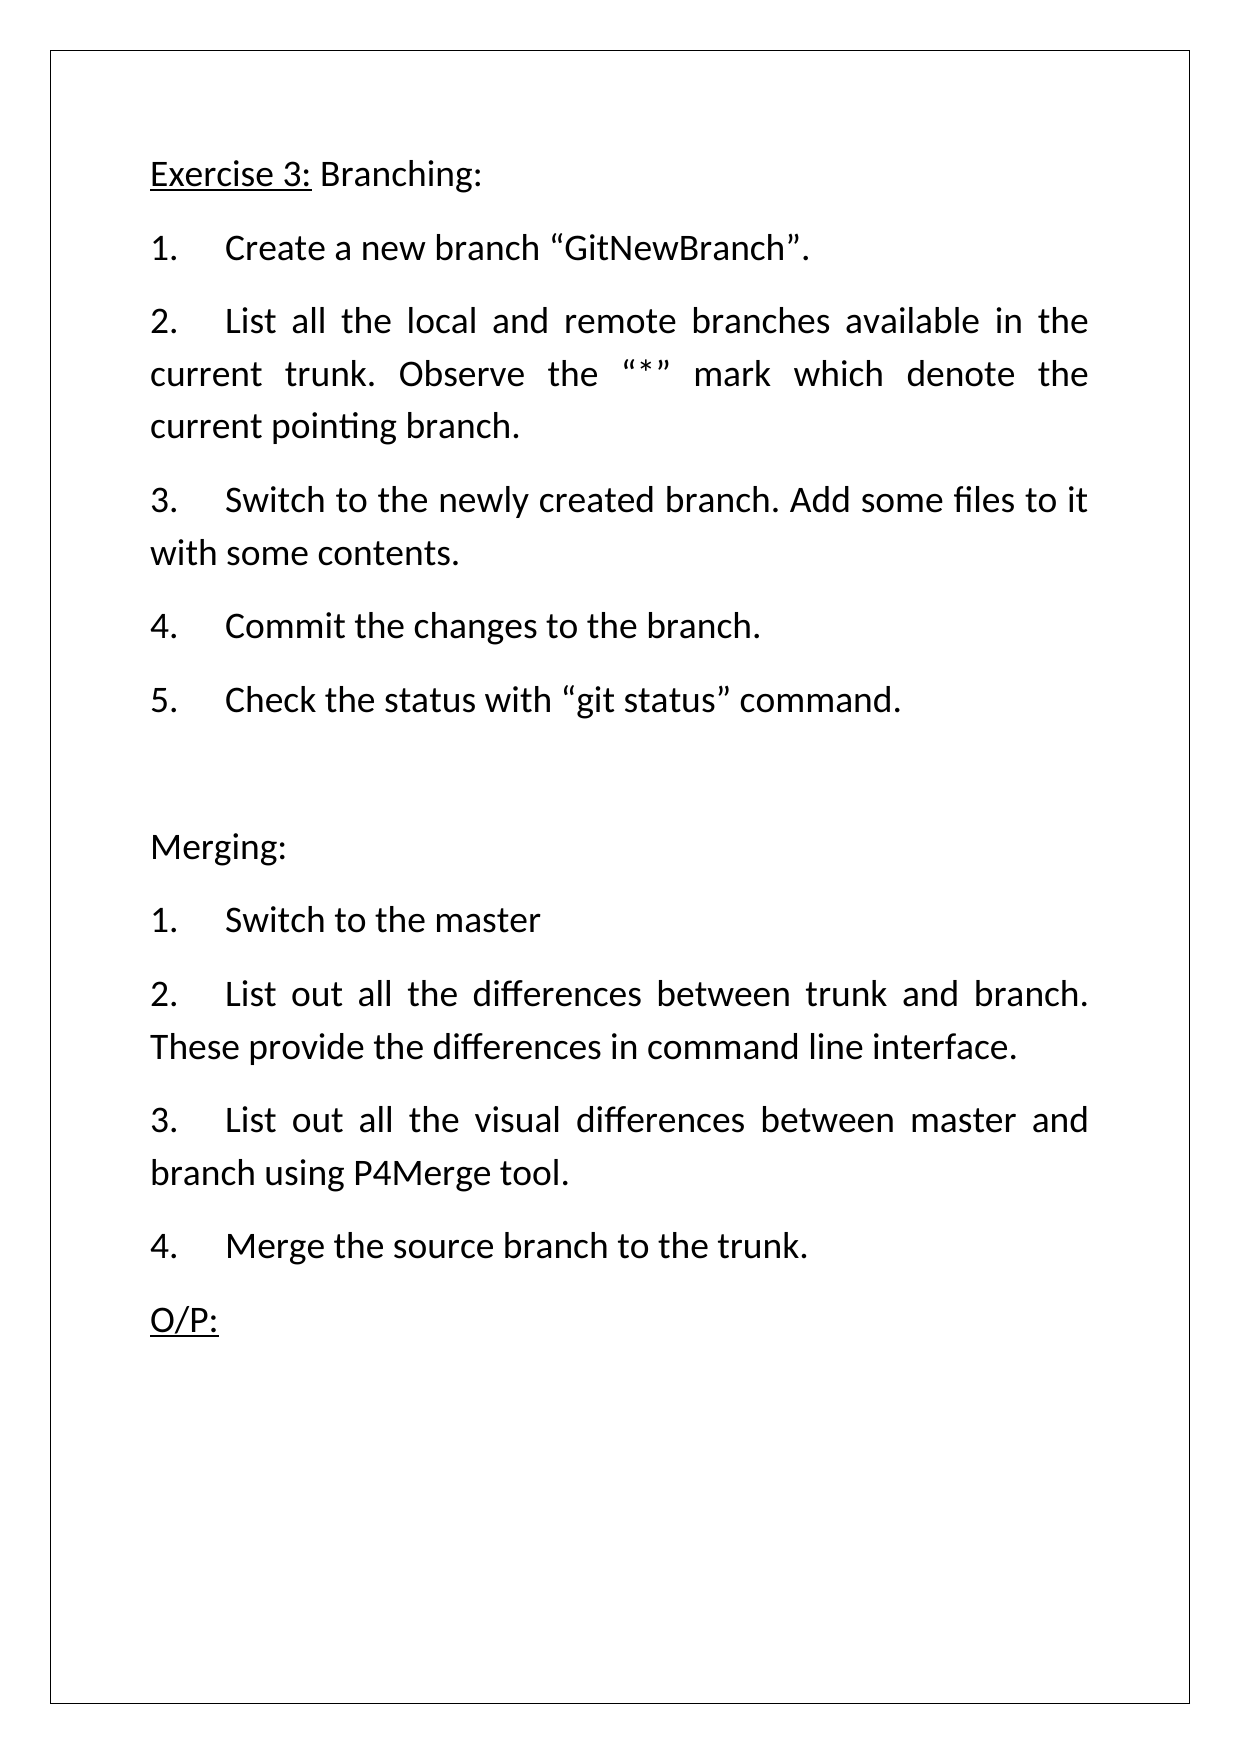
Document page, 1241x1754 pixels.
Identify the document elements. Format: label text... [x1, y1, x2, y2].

text 4. Commit the changes to the branch. [150, 602, 1090, 648]
text 3. Switch to the newly created branch. Add some files to it with some contents. [150, 476, 1090, 574]
text O/P: [150, 1296, 1090, 1342]
text 1. Create a new branch “GitNewBranch”. [150, 223, 1090, 269]
text 1. Switch to the master [150, 896, 1090, 942]
text 2. List out all the differences between trunk and branch. These provide the differences in command line interface. [150, 970, 1090, 1068]
text 3. List out all the visual differences between master and branch using P4Merge tool. [150, 1096, 1090, 1195]
text Exercise 3: Branching: [150, 150, 1090, 196]
text 2. List all the local and remote branches available in the current trunk. Observe the “*” mark which denote the current pointing branch. [150, 297, 1090, 448]
text 4. Merge the source branch to the trunk. [150, 1222, 1090, 1268]
text 5. Check the status with “git status” command. [150, 676, 1090, 722]
text Merging: [150, 823, 1090, 869]
